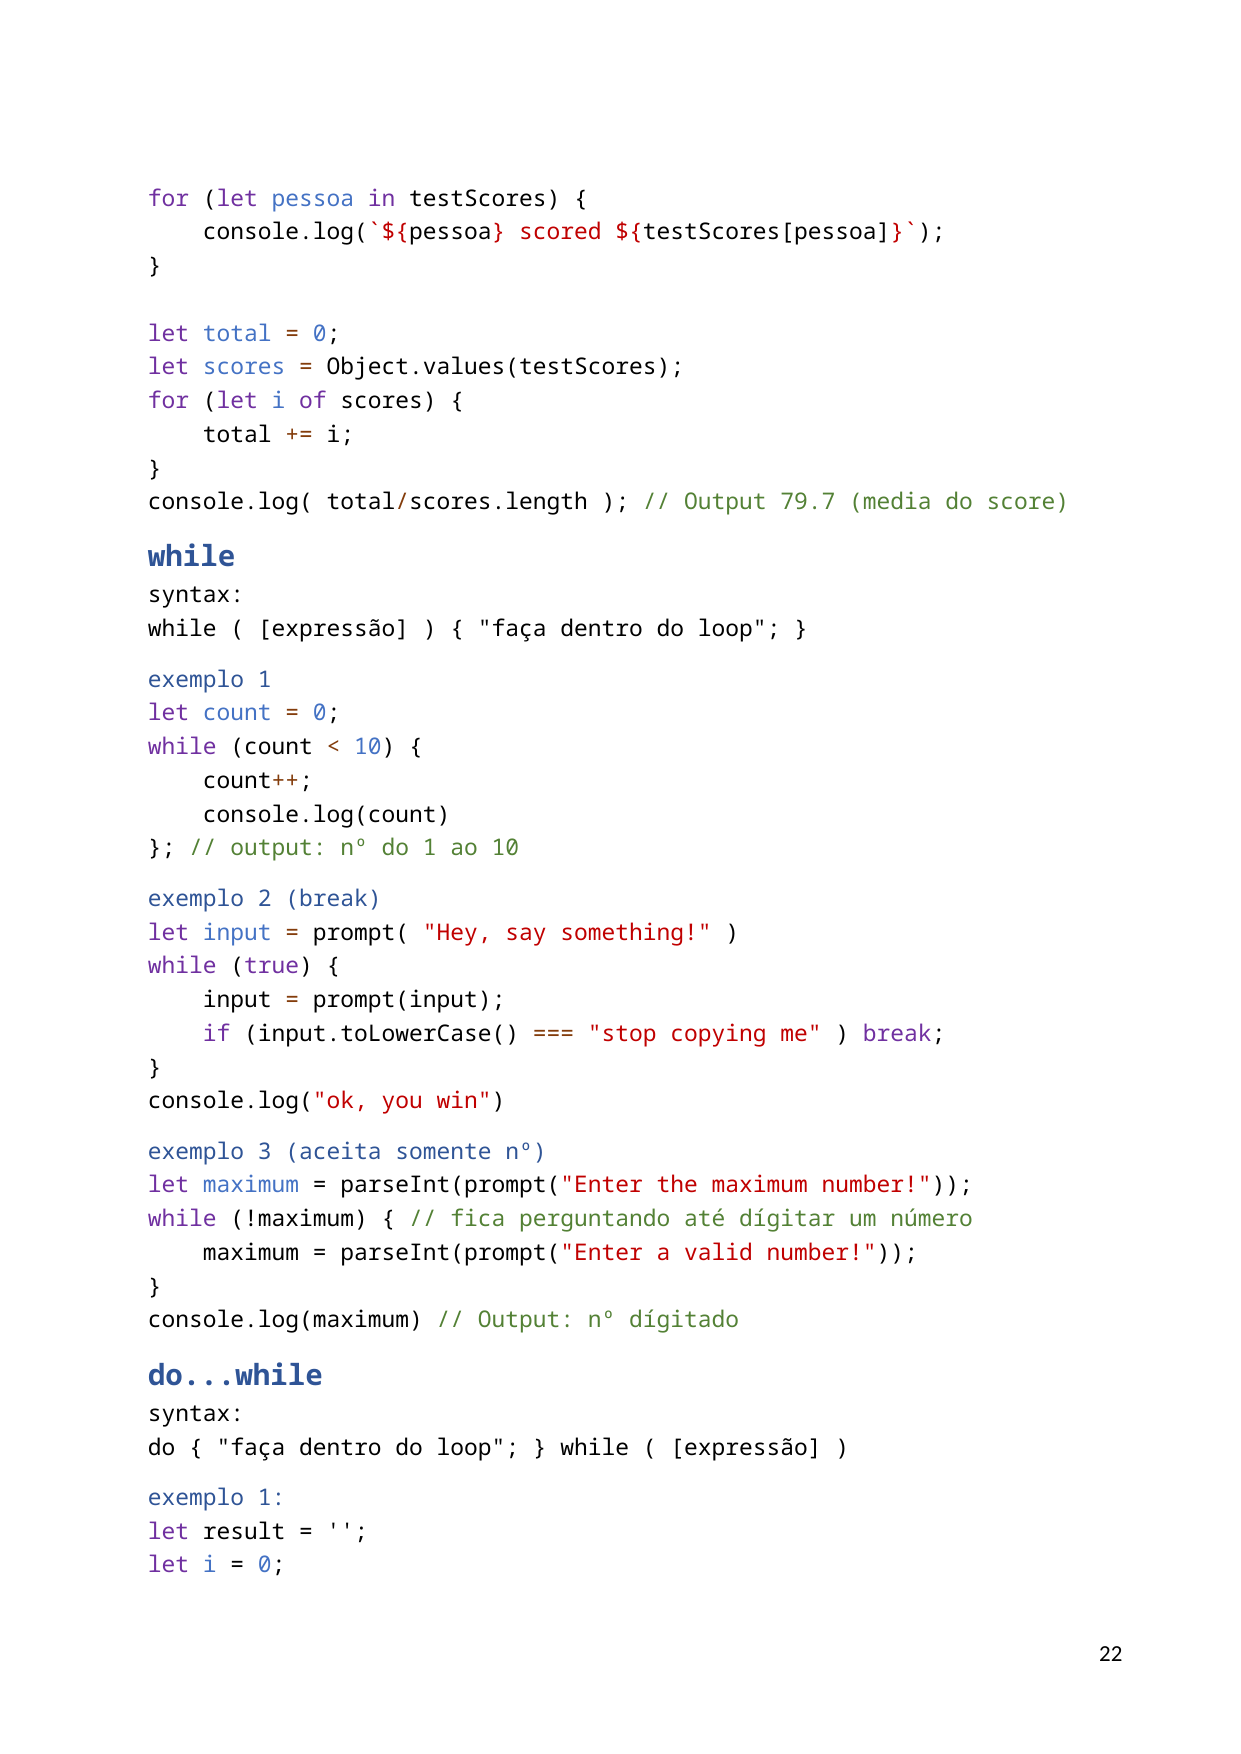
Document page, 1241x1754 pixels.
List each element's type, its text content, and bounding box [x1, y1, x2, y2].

text syntax: do { "faça dentro do loop"; } while ( [expressão] ) [148, 1397, 1122, 1462]
text let input = prompt( "Hey, say something!" ) while (true) { input = prompt(input); if (input.toLowerCase() === "stop copying me" ) break; } console.log("ok, you win") [148, 916, 1122, 1116]
subtitle do...while [148, 1354, 1122, 1393]
subtitle exemplo 3 (aceita somente nº) [148, 1135, 1122, 1166]
text let result = ''; let i = 0; do { i = i + 1; result = result + i; } while (i < 5); // output: 12345 [148, 1514, 1122, 1579]
subtitle exemplo 1: [148, 1481, 1122, 1512]
text syntax: while ( [expressão] ) { "faça dentro do loop"; } [148, 578, 1122, 643]
subtitle exemplo 2 (break) [148, 882, 1122, 913]
text let count = 0; while (count < 10) { count++; console.log(count) }; // output: nº do 1 ao 10 [148, 696, 1122, 863]
subtitle exemplo 1 [148, 663, 1122, 694]
subtitle while [148, 536, 1122, 575]
